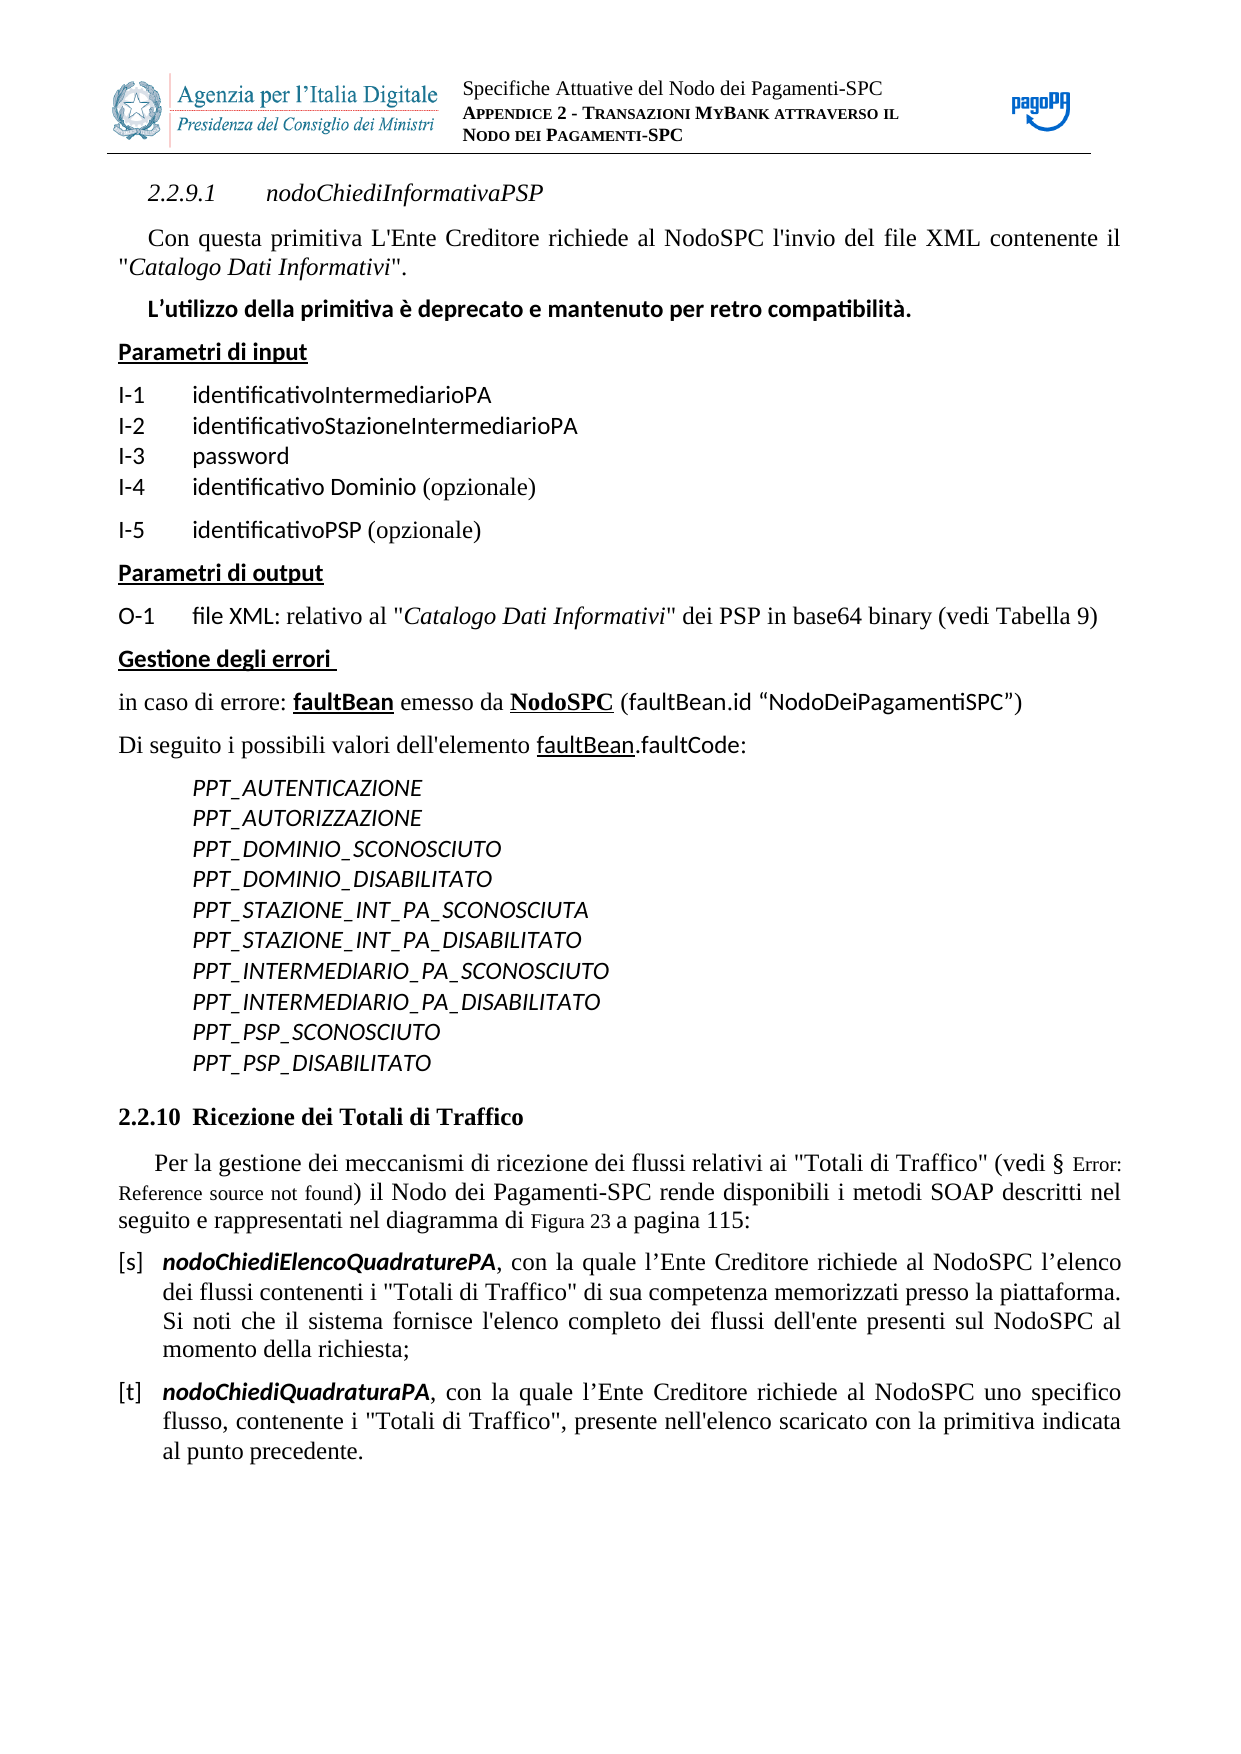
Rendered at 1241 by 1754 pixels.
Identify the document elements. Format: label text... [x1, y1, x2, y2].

text PPT_INTERMEDIARIO_PA_DISABILITATO [192, 986, 1122, 1016]
list identificativo Dominio (opzionale) [118, 471, 1122, 501]
list identificativoStazioneIntermediarioPA [118, 410, 1122, 440]
list nodoChiediElencoQuadraturePA, con la quale l’Ente Creditore richiede al NodoSPC l’elenco dei flussi contenenti i "Totali di Traffico" di sua competenza memorizzati presso la piattaforma. Si noti che il sistema fornisce l'elenco completo dei flussi dell'ente presenti sul NodoSPC al momento della richiesta; [118, 1247, 1122, 1363]
subtitle Ricezione dei Totali di Traffico [118, 1102, 1122, 1131]
text Parametri di output [118, 557, 1122, 587]
list password [118, 440, 1122, 471]
text PPT_DOMINIO_DISABILITATO [192, 864, 1122, 894]
text Di seguito i possibili valori dell'elemento faultBean.faultCode: [118, 729, 1122, 759]
text Con questa primitiva L'Ente Creditore richiede al NodoSPC l'invio del file XML contenente il "Catalogo Dati Informativi". [118, 223, 1122, 281]
text in caso di errore: faultBean emesso da NodoSPC (faultBean.id “NodoDeiPagamentiSPC”) [118, 686, 1122, 717]
text PPT_PSP_SCONOSCIUTO [192, 1016, 1122, 1047]
text PPT_AUTORIZZAZIONE [192, 803, 1122, 833]
text PPT_STAZIONE_INT_PA_DISABILITATO [192, 925, 1122, 955]
list identificativoIntermediarioPA [118, 379, 1122, 410]
text Gestione degli errori [118, 643, 1122, 673]
text PPT_INTERMEDIARIO_PA_SCONOSCIUTO [192, 955, 1122, 986]
text PPT_DOMINIO_SCONOSCIUTO [192, 833, 1122, 864]
text PPT_AUTENTICAZIONE [192, 772, 1122, 803]
list identificativoPSP (opzionale) [118, 514, 1122, 544]
text L’utilizzo della primitiva è deprecato e mantenuto per retro compatibilità. [118, 293, 1122, 324]
text PPT_STAZIONE_INT_PA_SCONOSCIUTA [192, 894, 1122, 925]
text PPT_PSP_DISABILITATO [192, 1047, 1122, 1077]
list file XML: relativo al "Catalogo Dati Informativi" dei PSP in base64 binary (vedi Tabella 9) [118, 600, 1122, 631]
text Parametri di input [118, 336, 1122, 367]
picture [1005, 85, 1080, 136]
list nodoChiediQuadraturaPA, con la quale l’Ente Creditore richiede al NodoSPC uno specifico flusso, contenente i "Totali di Traffico", presente nell'elenco scaricato con la primitiva indicata al punto precedente. [118, 1376, 1122, 1466]
list nodoChiediInformativaPSP [148, 178, 1122, 207]
